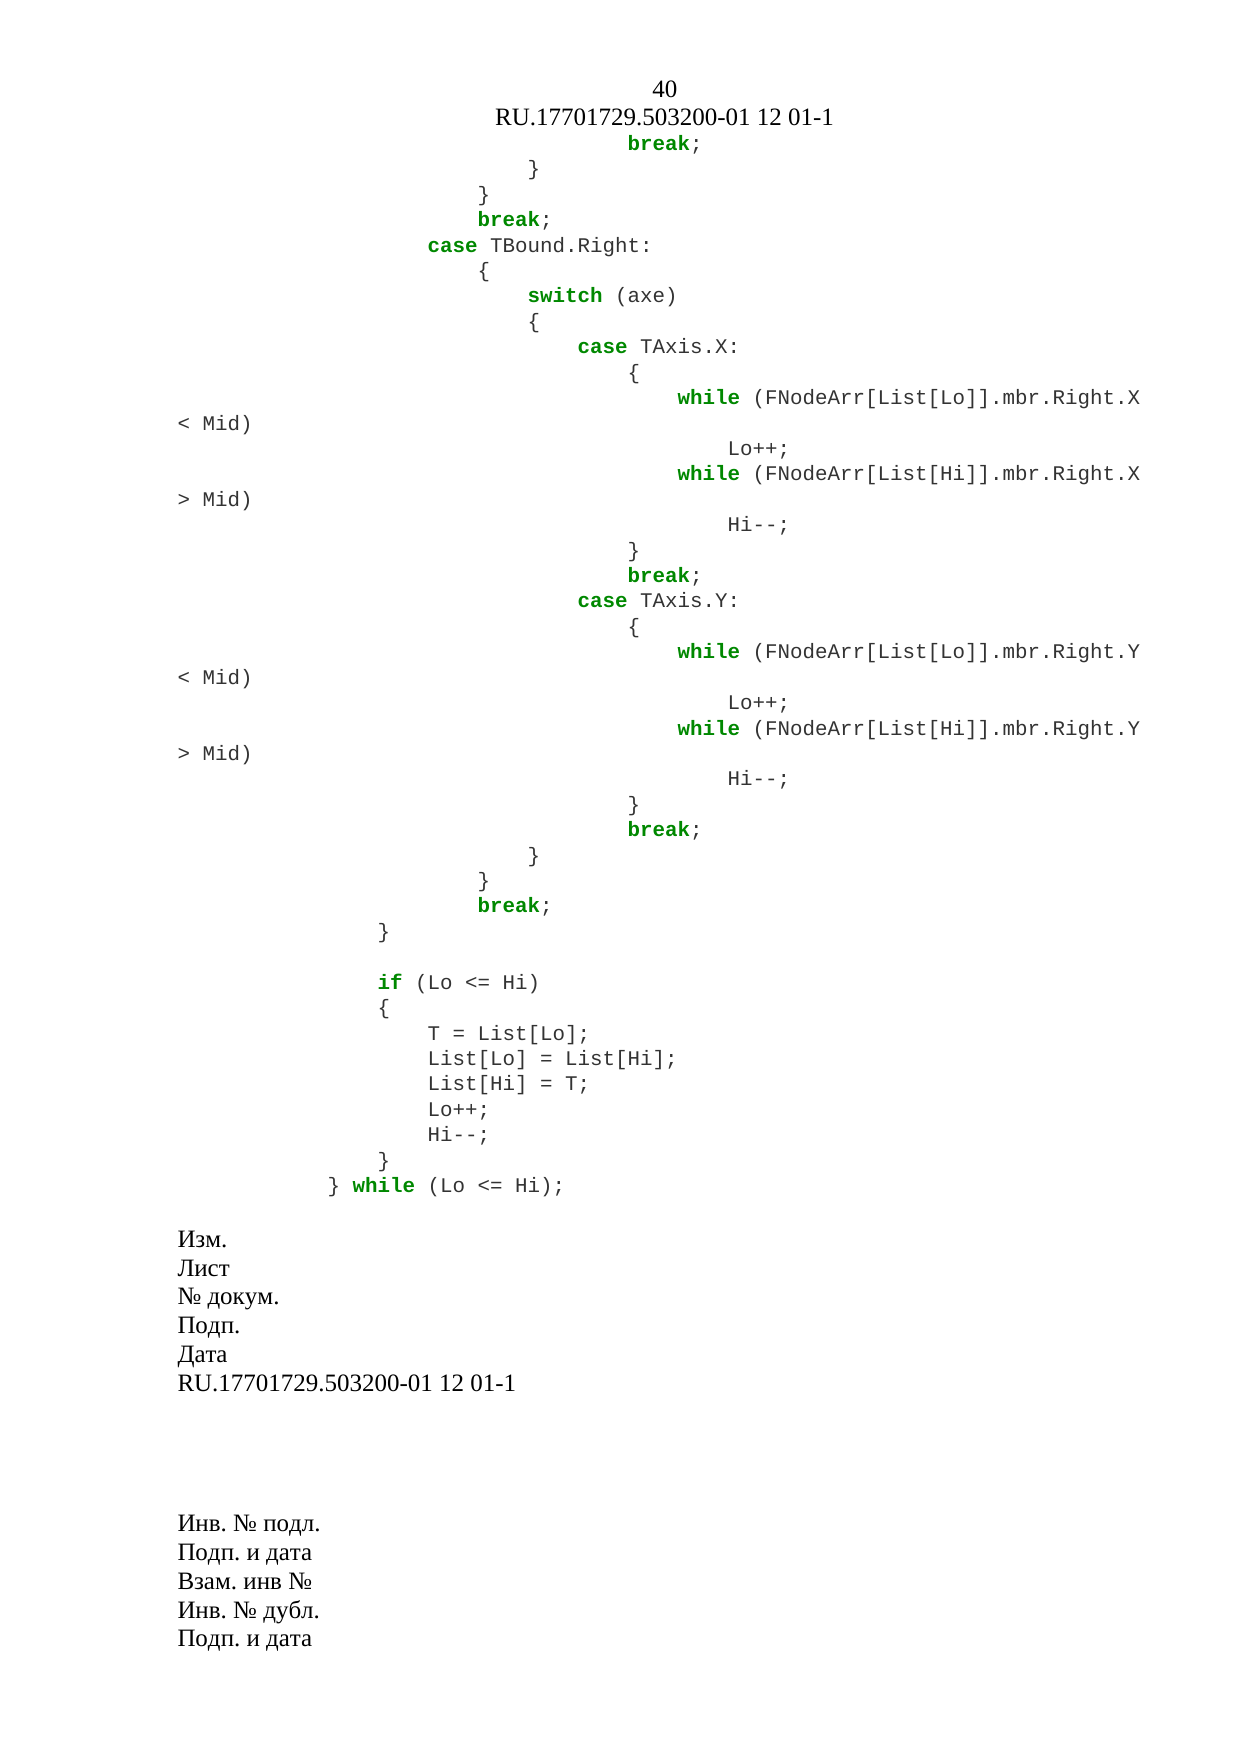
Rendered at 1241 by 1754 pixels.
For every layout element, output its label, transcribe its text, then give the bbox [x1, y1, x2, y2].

text List[Hi] = T; [177, 1072, 1152, 1097]
text { [177, 614, 1152, 639]
text } [177, 919, 1152, 944]
text break; [177, 563, 1152, 589]
text Hi--; [177, 1122, 1152, 1148]
text case TBound.Right: [177, 233, 1152, 258]
text { [177, 360, 1152, 385]
text case TAxis.Y: [177, 589, 1152, 614]
text while (FNodeArr[List[Lo]].mbr.Right.X < Mid) [177, 385, 1152, 436]
text { [177, 995, 1152, 1021]
text T = List[Lo]; [177, 1021, 1152, 1046]
text Hi--; [177, 512, 1152, 538]
text } [177, 157, 1152, 182]
text Lo++; [177, 1097, 1152, 1122]
text } [177, 1148, 1152, 1173]
text } [177, 868, 1152, 894]
text Hi--; [177, 767, 1152, 792]
text } while (Lo <= Hi); [177, 1173, 1152, 1199]
text { [177, 309, 1152, 334]
text break; [177, 131, 1152, 157]
text } [177, 792, 1152, 817]
text break; [177, 207, 1152, 233]
text while (FNodeArr[List[Lo]].mbr.Right.Y < Mid) [177, 639, 1152, 690]
text while (FNodeArr[List[Hi]].mbr.Right.X > Mid) [177, 462, 1152, 512]
text List[Lo] = List[Hi]; [177, 1046, 1152, 1072]
text while (FNodeArr[List[Hi]].mbr.Right.Y > Mid) [177, 716, 1152, 767]
text { [177, 258, 1152, 284]
text break; [177, 817, 1152, 843]
text Lo++; [177, 436, 1152, 462]
text if (Lo <= Hi) [177, 970, 1152, 995]
text } [177, 843, 1152, 868]
text } [177, 538, 1152, 563]
text Lo++; [177, 690, 1152, 716]
text switch (axe) [177, 284, 1152, 309]
text break; [177, 894, 1152, 919]
text } [177, 182, 1152, 207]
text case TAxis.X: [177, 334, 1152, 360]
